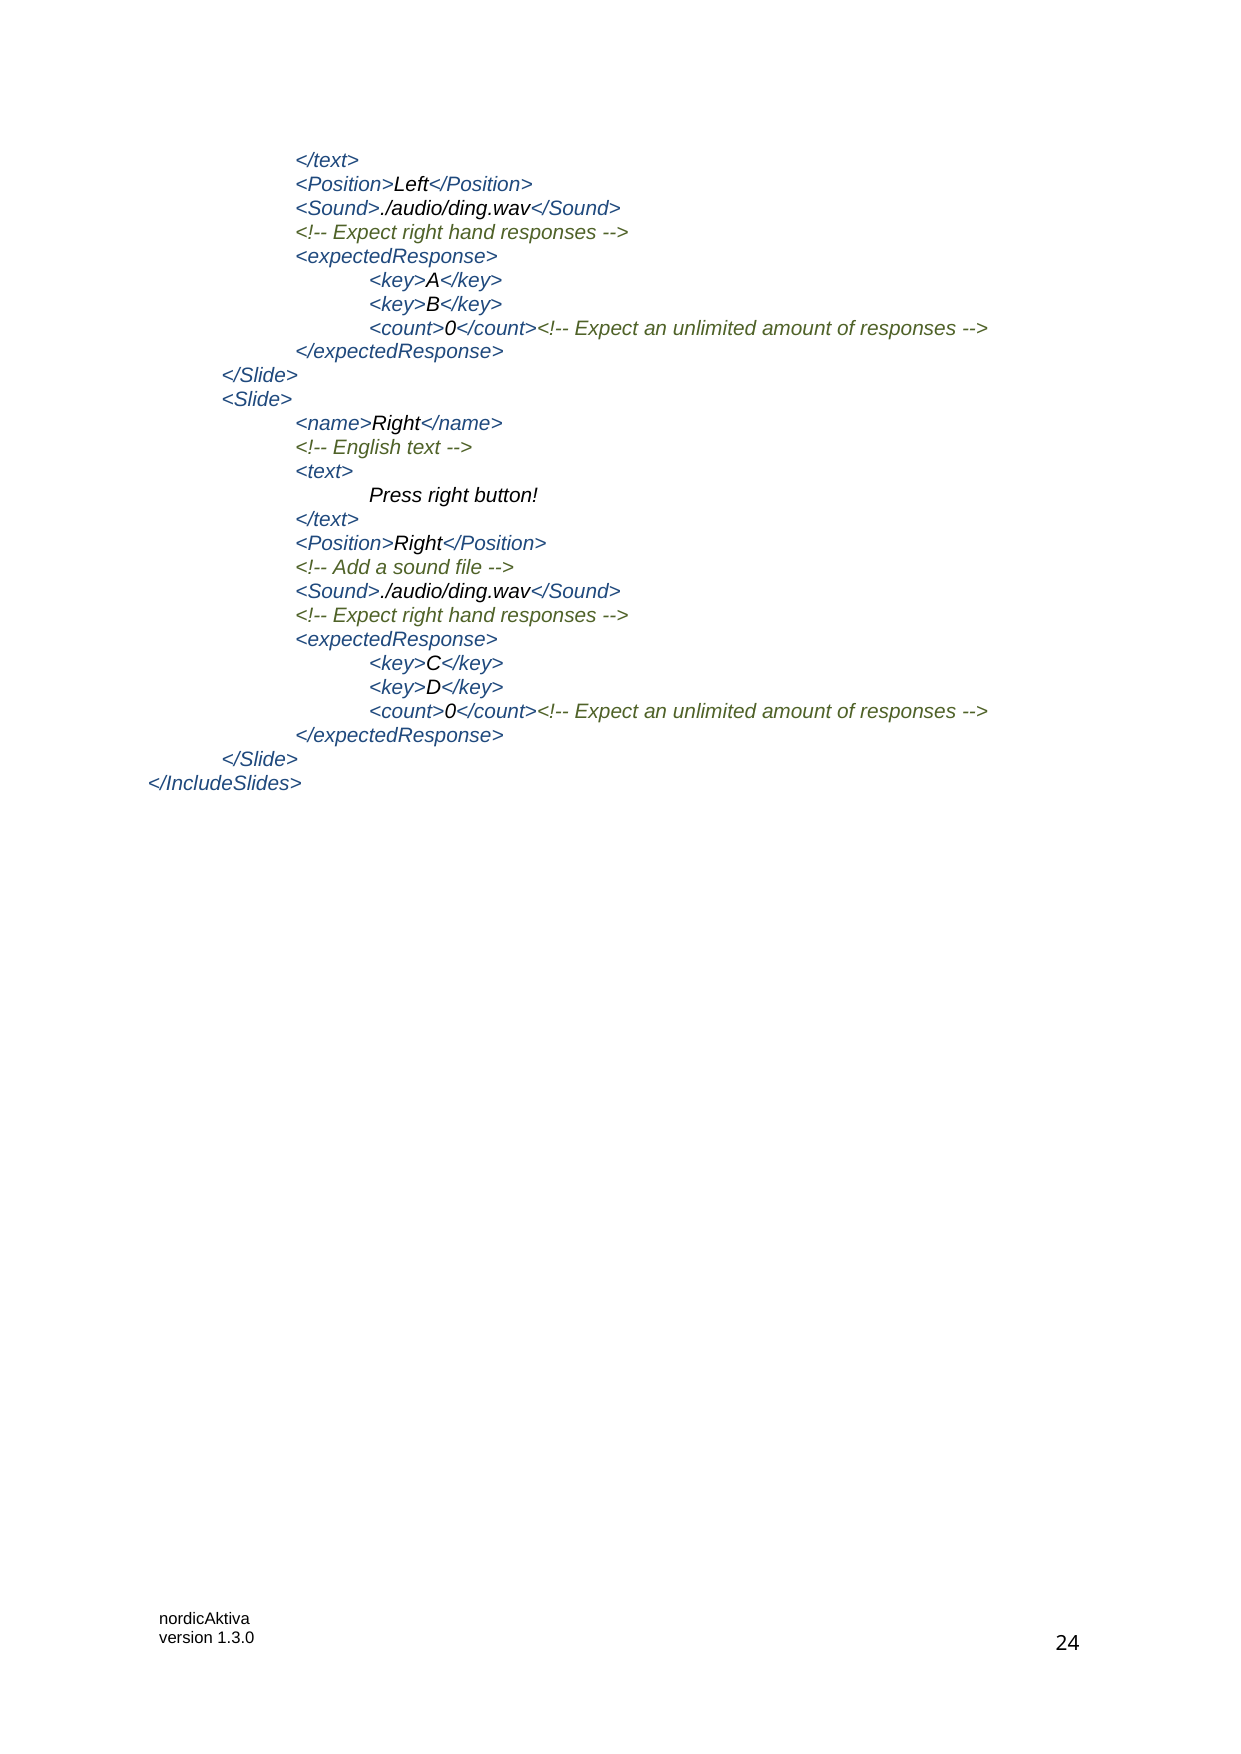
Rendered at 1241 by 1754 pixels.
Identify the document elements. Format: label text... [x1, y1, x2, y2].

text </Slide> [148, 363, 1092, 387]
text Press right button! [148, 483, 1092, 507]
text <Slide> [148, 387, 1092, 411]
text <!-- English text --> [148, 435, 1092, 459]
list <key>C</key> [295, 651, 1092, 675]
list <key>B</key> [295, 291, 1092, 315]
list <expectedResponse> [223, 243, 1092, 267]
text <name>Right</name> [148, 411, 1092, 435]
list <count>0</count><!-- Expect an unlimited amount of responses --> [295, 699, 1092, 723]
list <!-- Expect right hand responses --> [223, 603, 1092, 627]
text </Slide> [148, 747, 1092, 771]
list <expectedResponse> [223, 627, 1092, 651]
text </text> [148, 148, 1092, 172]
text <text> [148, 459, 1092, 483]
list <Sound>./audio/ding.wav</Sound> [223, 579, 1092, 603]
list <Sound>./audio/ding.wav</Sound> [223, 196, 1092, 219]
list </expectedResponse> [223, 339, 1092, 363]
list </expectedResponse> [223, 723, 1092, 747]
text <!-- Add a sound file --> [148, 555, 1092, 579]
text </text> [148, 507, 1092, 531]
list <key>D</key> [295, 675, 1092, 699]
list <key>A</key> [295, 267, 1092, 291]
list <count>0</count><!-- Expect an unlimited amount of responses --> [295, 315, 1092, 339]
text <Position>Left</Position> [148, 172, 1092, 196]
text <Position>Right</Position> [148, 531, 1092, 555]
list <!-- Expect right hand responses --> [223, 219, 1092, 243]
text </IncludeSlides> [148, 771, 1092, 794]
